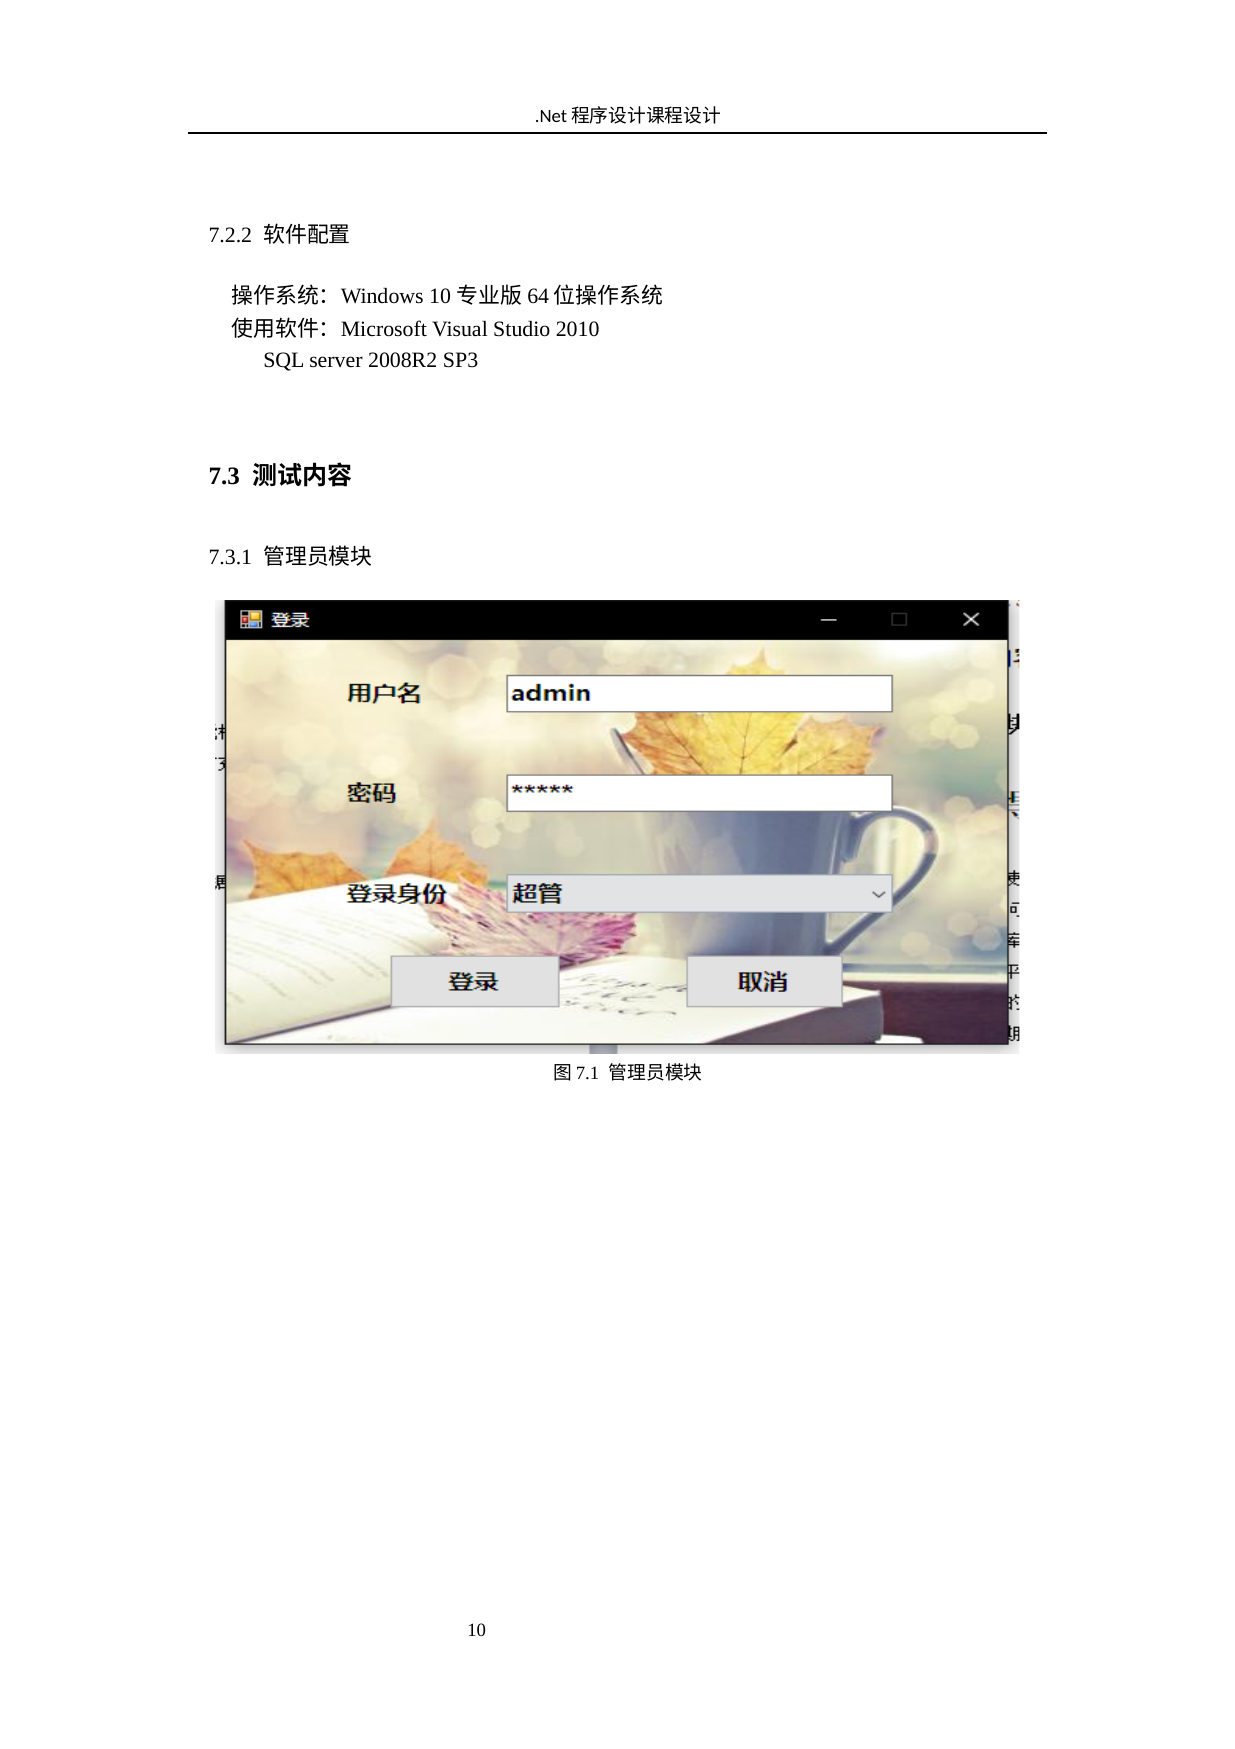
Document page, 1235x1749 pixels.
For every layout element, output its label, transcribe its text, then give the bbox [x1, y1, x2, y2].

subtitle 7.2.2 软件配置 [187, 216, 1047, 249]
subtitle 7.3 测试内容 [187, 441, 1047, 506]
text 图7.1 管理员模块 [187, 1055, 1047, 1088]
picture [215, 600, 1020, 1054]
text 使用软件：Microsoft Visual Studio 2010 [187, 310, 1047, 343]
text 操作系统：Windows 10 专业版 64位操作系统 [187, 278, 1047, 310]
subtitle 7.3.1 管理员模块 [187, 538, 1047, 571]
text SQL server 2008R2 SP3 [187, 343, 1047, 375]
